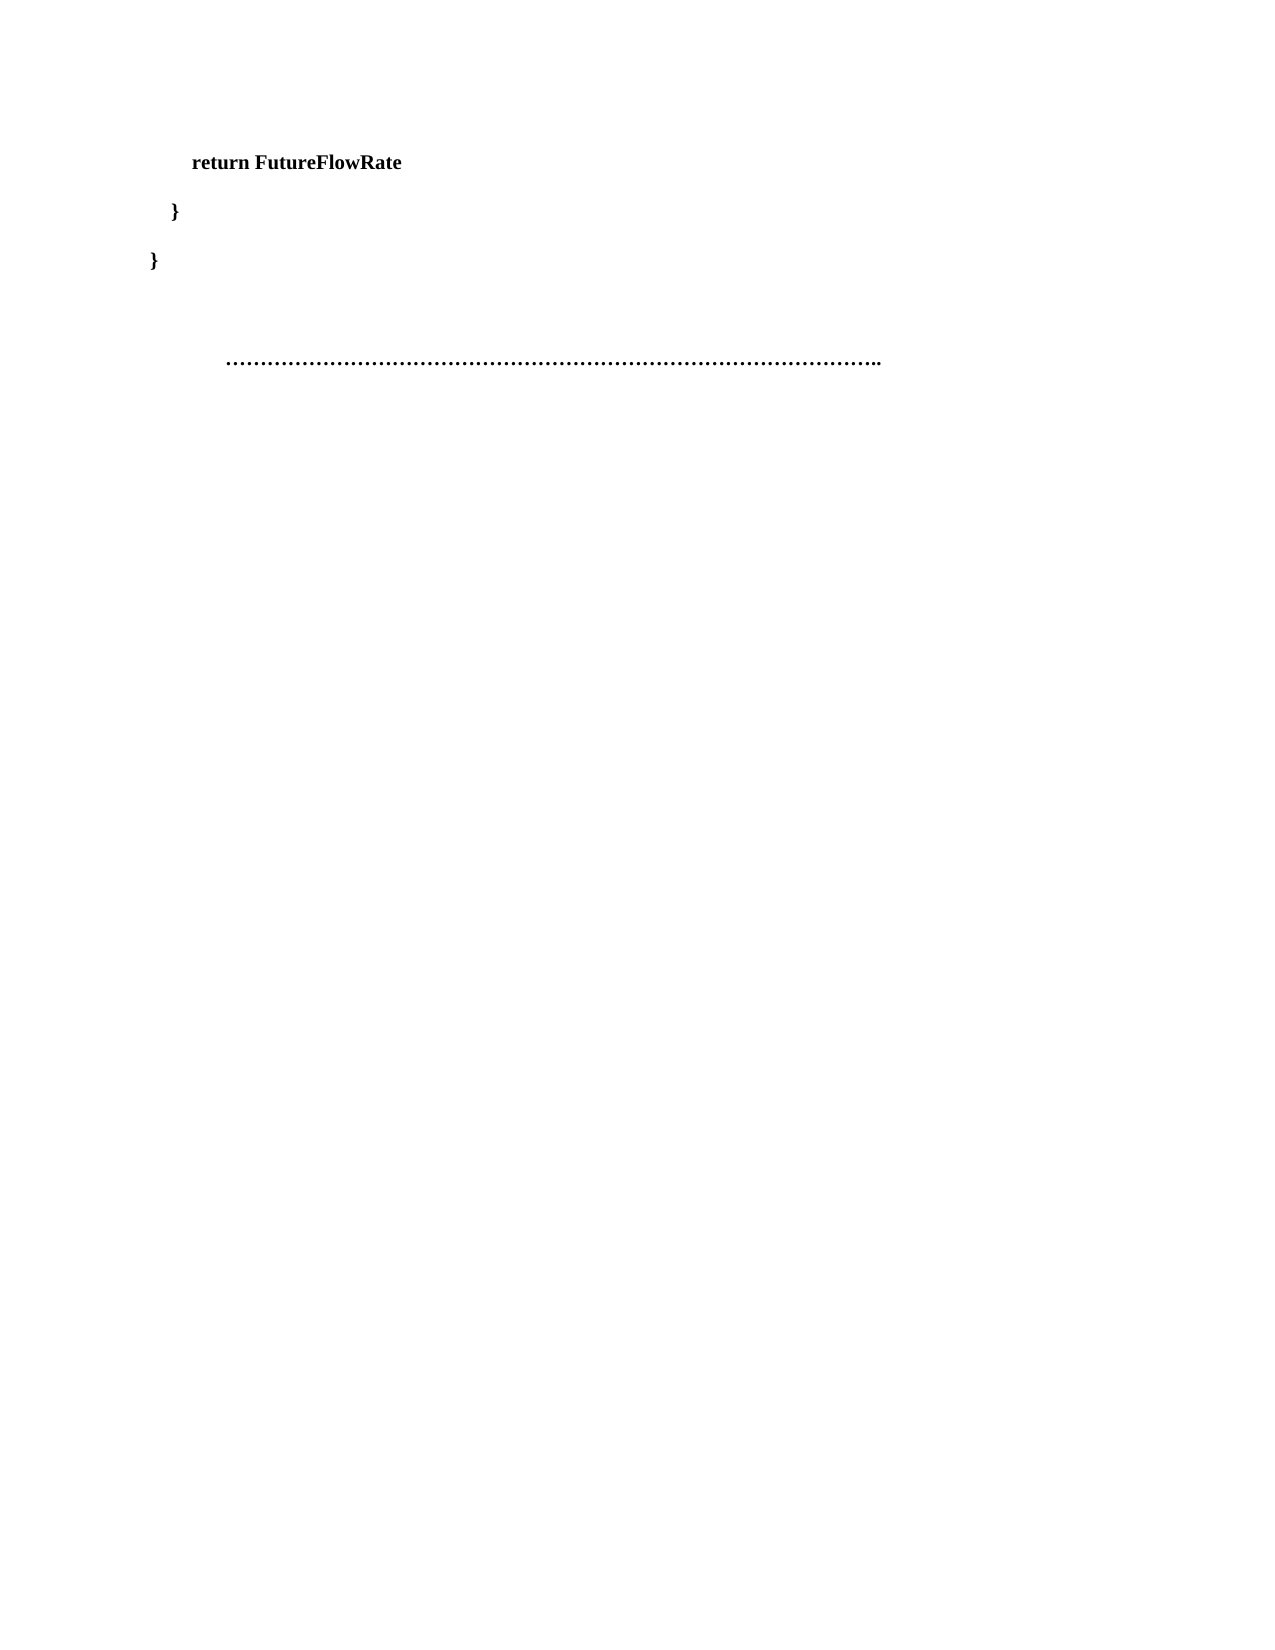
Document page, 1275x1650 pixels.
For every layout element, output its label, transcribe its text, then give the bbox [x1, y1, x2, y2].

text return FutureFlowRate [150, 150, 1125, 174]
text } [150, 199, 1125, 223]
text ………………………………………………………………………………….. [150, 346, 1125, 370]
text } [150, 248, 1125, 272]
